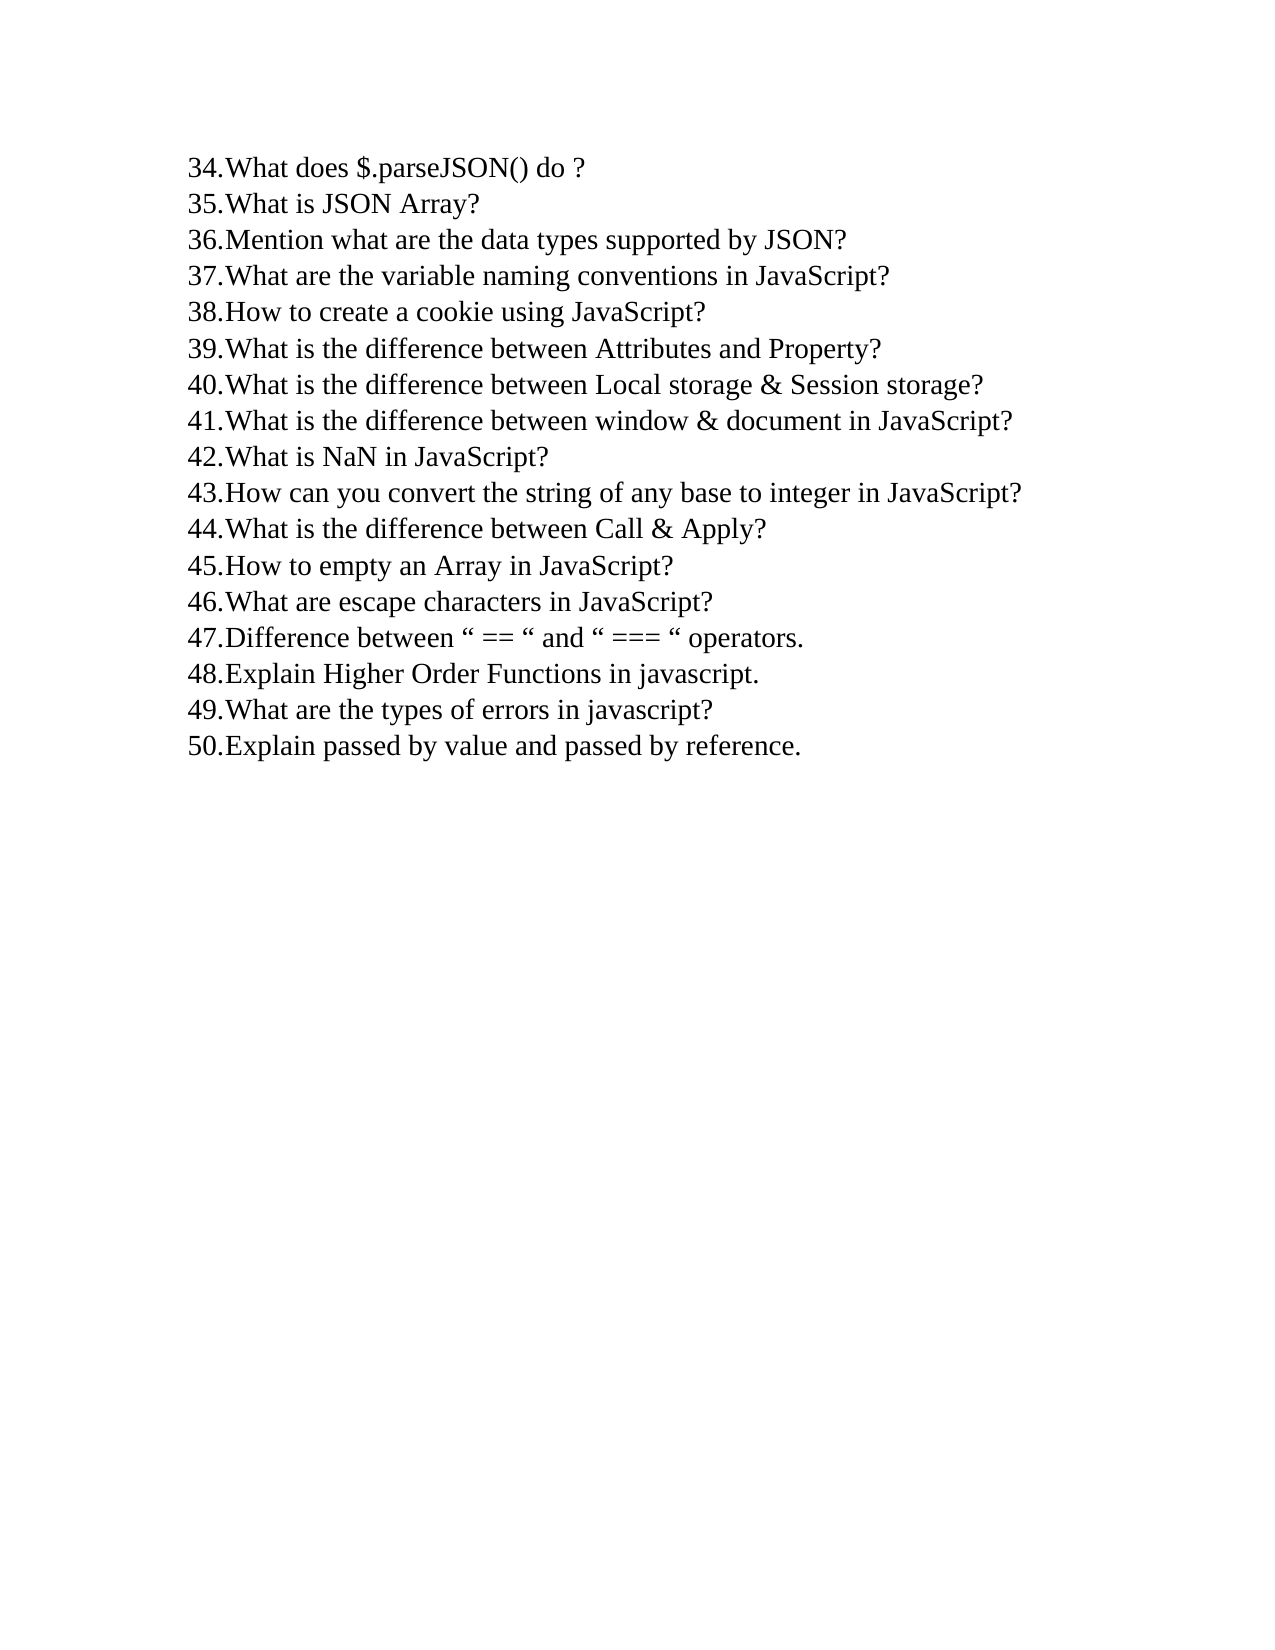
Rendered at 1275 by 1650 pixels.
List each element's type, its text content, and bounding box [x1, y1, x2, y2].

list What are the variable naming conventions in JavaScript? [187, 258, 1125, 292]
list Difference between “ == “ and “ === “ operators. [187, 620, 1125, 653]
list What is the difference between Local storage & Session storage? [187, 367, 1125, 400]
list How can you convert the string of any base to integer in JavaScript? [187, 475, 1125, 509]
list What is NaN in JavaScript? [187, 439, 1125, 473]
list What is the difference between Attributes and Property? [187, 331, 1125, 364]
list Explain passed by value and passed by reference. [187, 728, 1125, 762]
list Mention what are the data types supported by JSON? [187, 222, 1125, 256]
list What does $.parseJSON() do ? [187, 150, 1125, 183]
list What are the types of errors in javascript? [187, 692, 1125, 726]
list How to empty an Array in JavaScript? [187, 548, 1125, 581]
list What is the difference between window & document in JavaScript? [187, 403, 1125, 437]
list How to create a cookie using JavaScript? [187, 294, 1125, 328]
list Explain Higher Order Functions in javascript. [187, 656, 1125, 689]
list What is JSON Array? [187, 186, 1125, 220]
list What is the difference between Call & Apply? [187, 511, 1125, 545]
list What are escape characters in JavaScript? [187, 584, 1125, 617]
